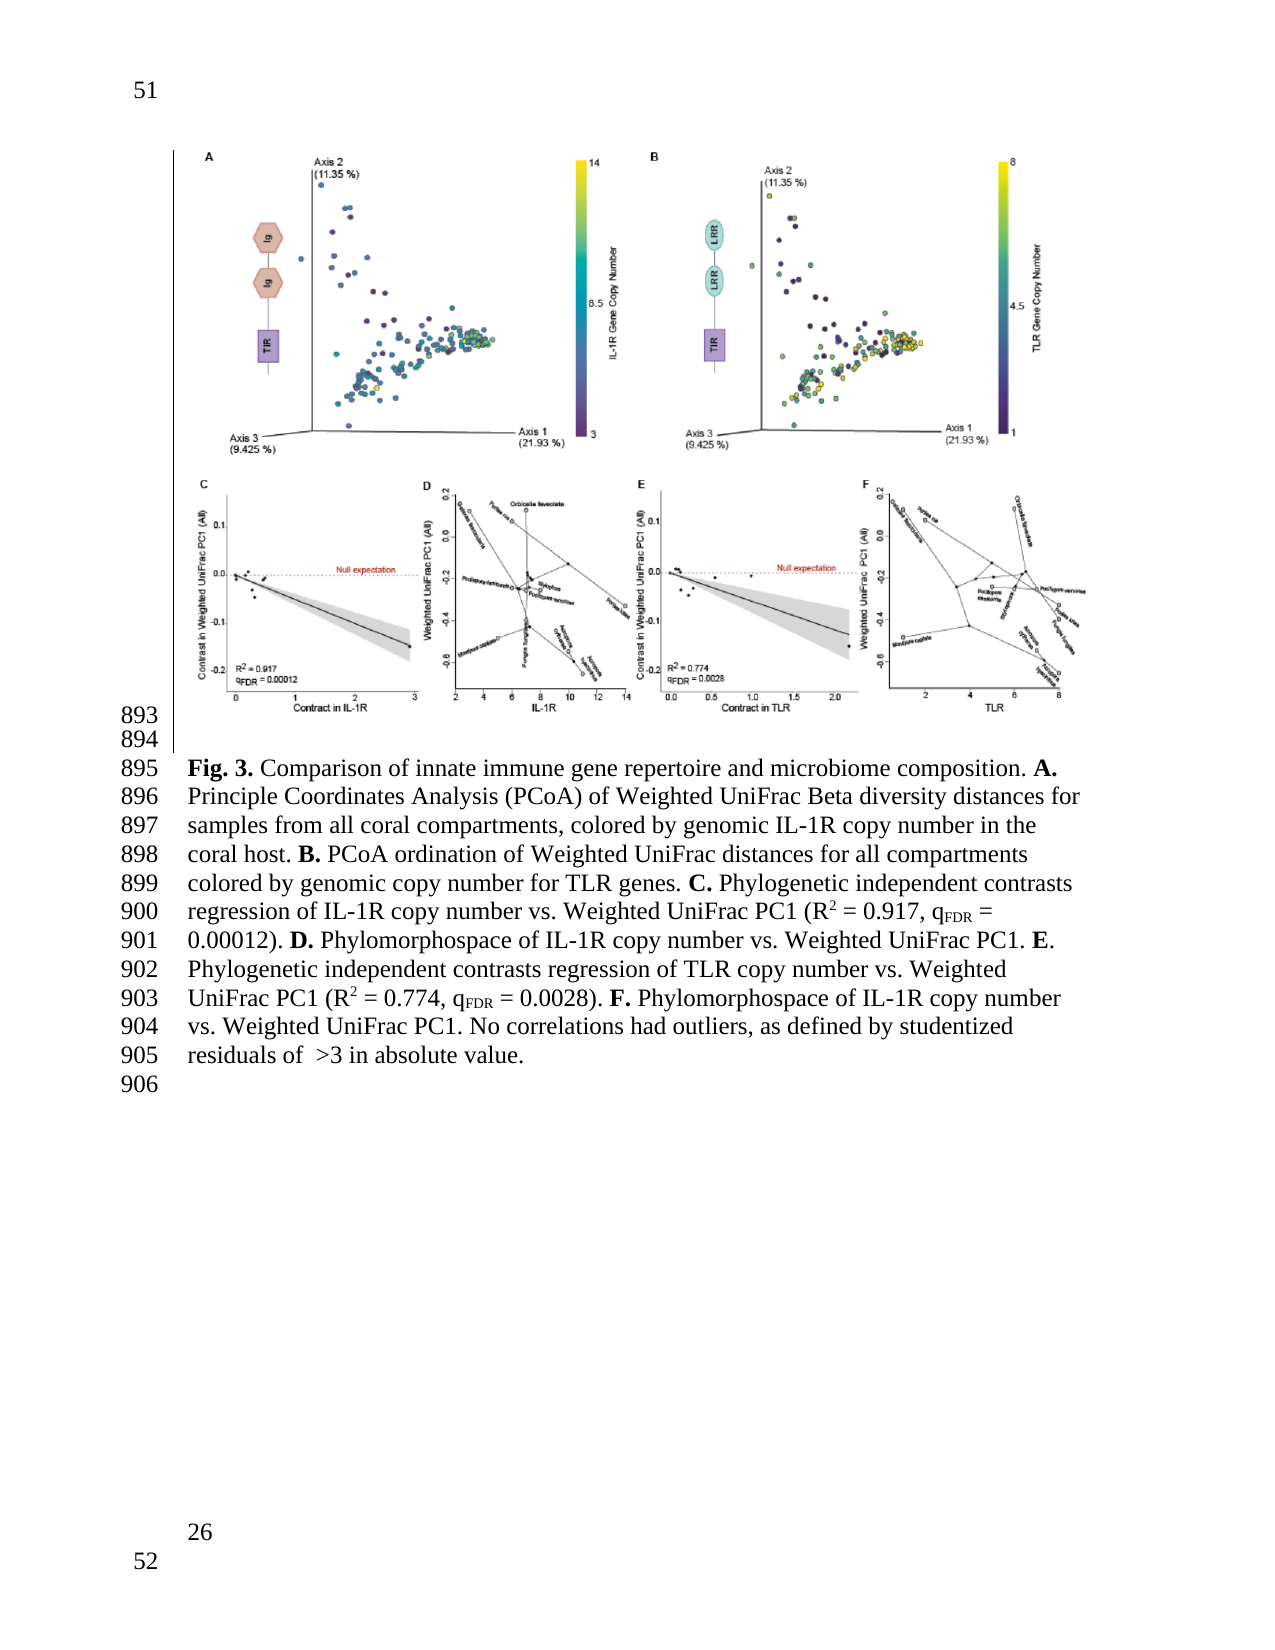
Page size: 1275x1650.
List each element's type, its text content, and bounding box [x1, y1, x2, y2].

text Fig. 3. Comparison of innate immune gene repertoire and microbiome composition. A. Principle Coordinates Analysis (PCoA) of Weighted UniFrac Beta diversity distances for samples from all coral compartments, colored by genomic IL-1R copy number in the coral host. B. PCoA ordination of Weighted UniFrac distances for all compartments colored by genomic copy number for TLR genes. C. Phylogenetic independent contrasts regression of IL-1R copy number vs. Weighted UniFrac PC1 (R2 = 0.917, qFDR = 0.00012). D. Phylomorphospace of IL-1R copy number vs. Weighted UniFrac PC1. E. Phylogenetic independent contrasts regression of TLR copy number vs. Weighted UniFrac PC1 (R2 = 0.774, qFDR = 0.0028). F. Phylomorphospace of IL-1R copy number vs. Weighted UniFrac PC1. No correlations had outliers, as defined by studentized residuals of >3 in absolute value. [187, 753, 1087, 1069]
